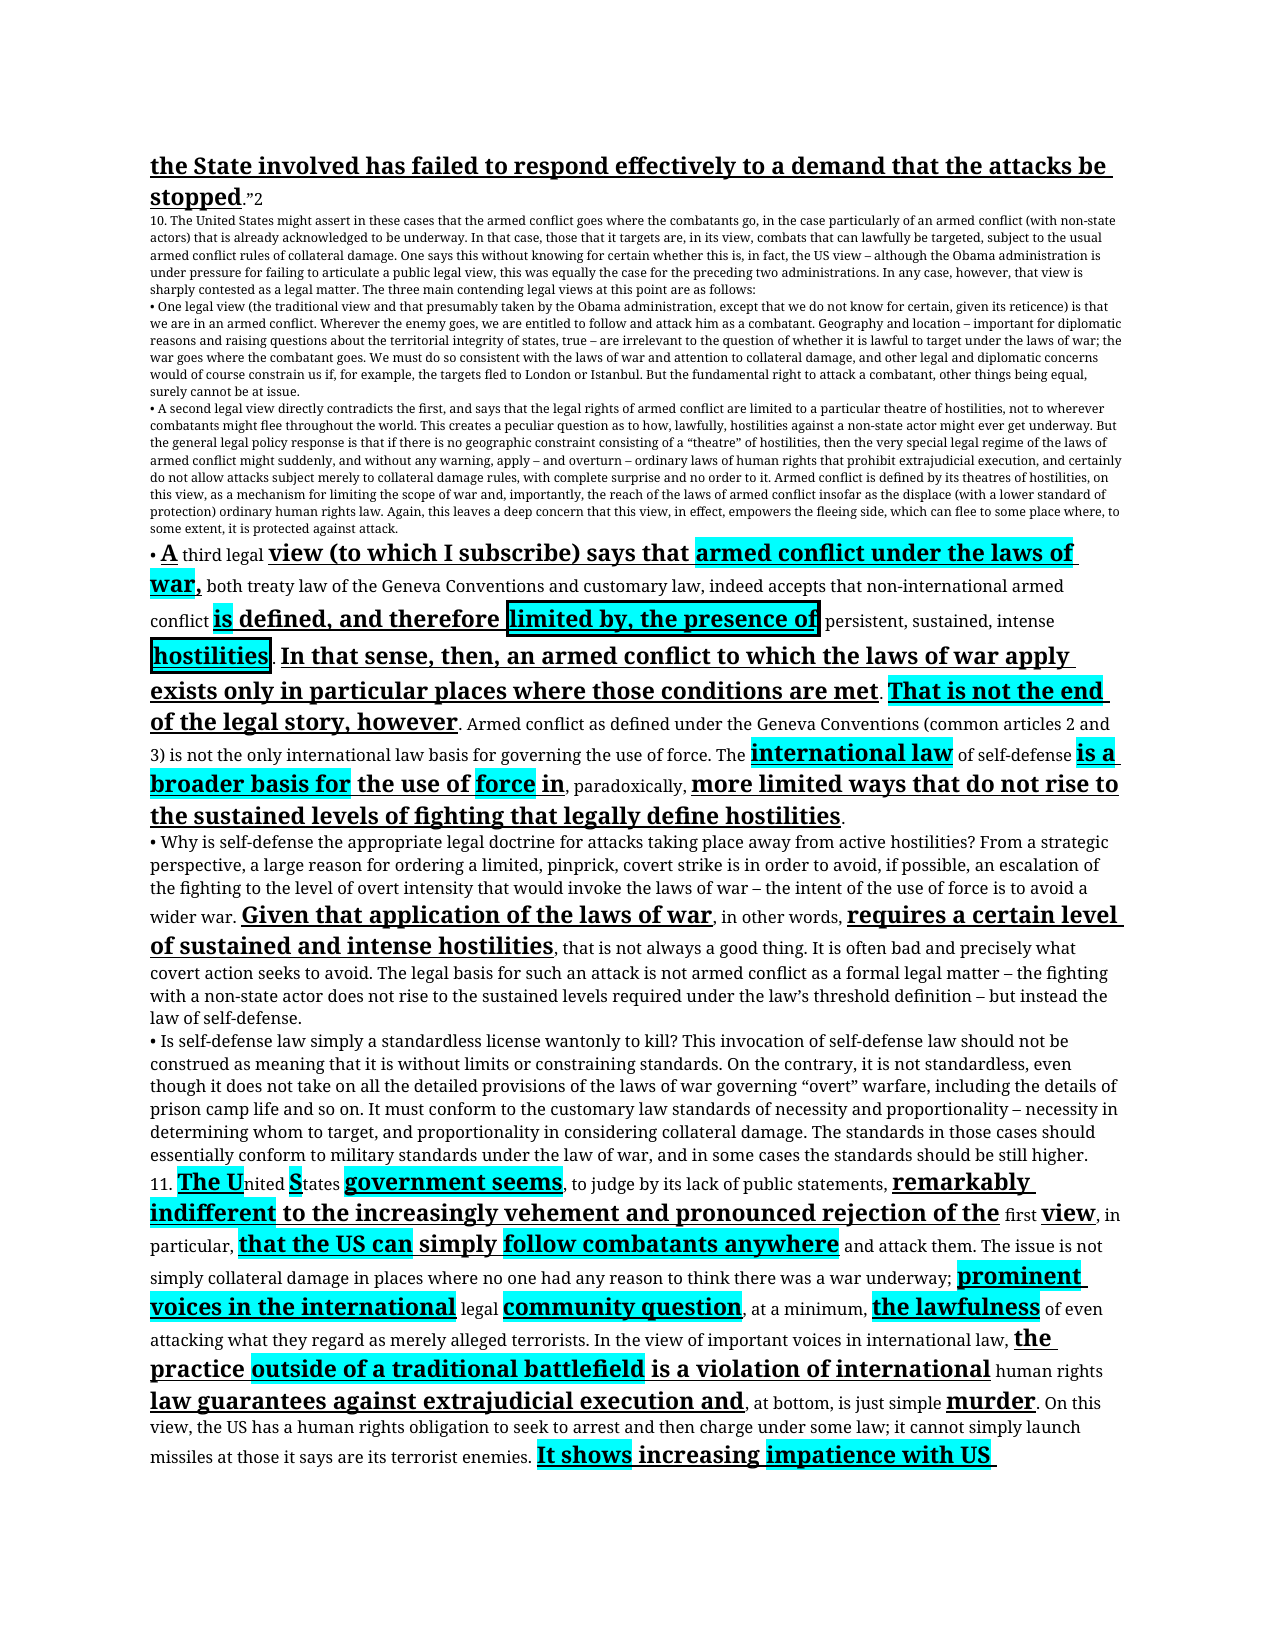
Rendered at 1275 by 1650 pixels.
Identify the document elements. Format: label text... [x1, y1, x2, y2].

text • A third legal view (to which I subscribe) says that armed conflict under the laws of war, both treaty law of the Geneva Conventions and customary law, indeed accepts that non-international armed conflict is defined, and therefore limited by, the presence of persistent, sustained, intense hostilities. In that sense, then, an armed conflict to which the laws of war apply exists only in particular places where those conditions are met. That is not the end of the legal story, however. Armed conflict as defined under the Geneva Conventions (common articles 2 and 3) is not the only international law basis for governing the use of force. The international law of self-defense is a broader basis for the use of force in, paradoxically, more limited ways that do not rise to the sustained levels of fighting that legally define hostilities. [150, 537, 1125, 831]
text 10. The United States might assert in these cases that the armed conflict goes where the combatants go, in the case particularly of an armed conflict (with non-state actors) that is already acknowledged to be underway. In that case, those that it targets are, in its view, combats that can lawfully be targeted, subject to the usual armed conflict rules of collateral damage. One says this without knowing for certain whether this is, in fact, the US view – although the Obama administration is under pressure for failing to articulate a public legal view, this was equally the case for the preceding two administrations. In any case, however, that view is sharply contested as a legal matter. The three main contending legal views at this point are as follows: [150, 212, 1125, 298]
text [150, 1166, 1125, 1470]
text • Why is self-defense the appropriate legal doctrine for attacks taking place away from active hostilities? From a strategic perspective, a large reason for ordering a limited, pinprick, covert strike is in order to avoid, if possible, an escalation of the fighting to the level of overt intensity that would invoke the laws of war – the intent of the use of force is to avoid a wider war. Given that application of the laws of war, in other words, requires a certain level of sustained and intense hostilities, that is not always a good thing. It is often bad and precisely what covert action seeks to avoid. The legal basis for such an attack is not armed conflict as a formal legal matter – the fighting with a non-state actor does not rise to the sustained levels required under the law’s threshold definition – but instead the law of self-defense. [150, 831, 1125, 1029]
text • One legal view (the traditional view and that presumably taken by the Obama administration, except that we do not know for certain, given its reticence) is that we are in an armed conflict. Wherever the enemy goes, we are entitled to follow and attack him as a combatant. Geography and location – important for diplomatic reasons and raising questions about the territorial integrity of states, true – are irrelevant to the question of whether it is lawful to target under the laws of war; the war goes where the combatant goes. We must do so consistent with the laws of war and attention to collateral damage, and other legal and diplomatic concerns would of course constrain us if, for example, the targets fled to London or Istanbul. But the fundamental right to attack a combatant, other things being equal, surely cannot be at issue. [150, 298, 1125, 400]
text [150, 150, 1125, 212]
text • A second legal view directly contradicts the first, and says that the legal rights of armed conflict are limited to a particular theatre of hostilities, not to wherever combatants might flee throughout the world. This creates a peculiar question as to how, lawfully, hostilities against a non-state actor might ever get underway. But the general legal policy response is that if there is no geographic constraint consisting of a “theatre” of hostilities, then the very special legal regime of the laws of armed conflict might suddenly, and without any warning, apply – and overturn – ordinary laws of human rights that prohibit extrajudicial execution, and certainly do not allow attacks subject merely to collateral damage rules, with complete surprise and no order to it. Armed conflict is defined by its theatres of hostilities, on this view, as a mechanism for limiting the scope of war and, importantly, the reach of the laws of armed conflict insofar as the displace (with a lower standard of protection) ordinary human rights law. Again, this leaves a deep concern that this view, in effect, empowers the fleeing side, which can flee to some place where, to some extent, it is protected against attack. [150, 400, 1125, 537]
text • Is self-defense law simply a standardless license wantonly to kill? This invocation of self-defense law should not be construed as meaning that it is without limits or constraining standards. On the contrary, it is not standardless, even though it does not take on all the detailed provisions of the laws of war governing “overt” warfare, including the details of prison camp life and so on. It must conform to the customary law standards of necessity and proportionality – necessity in determining whom to target, and proportionality in considering collateral damage. The standards in those cases should essentially conform to military standards under the law of war, and in some cases the standards should be still higher. [150, 1029, 1125, 1166]
